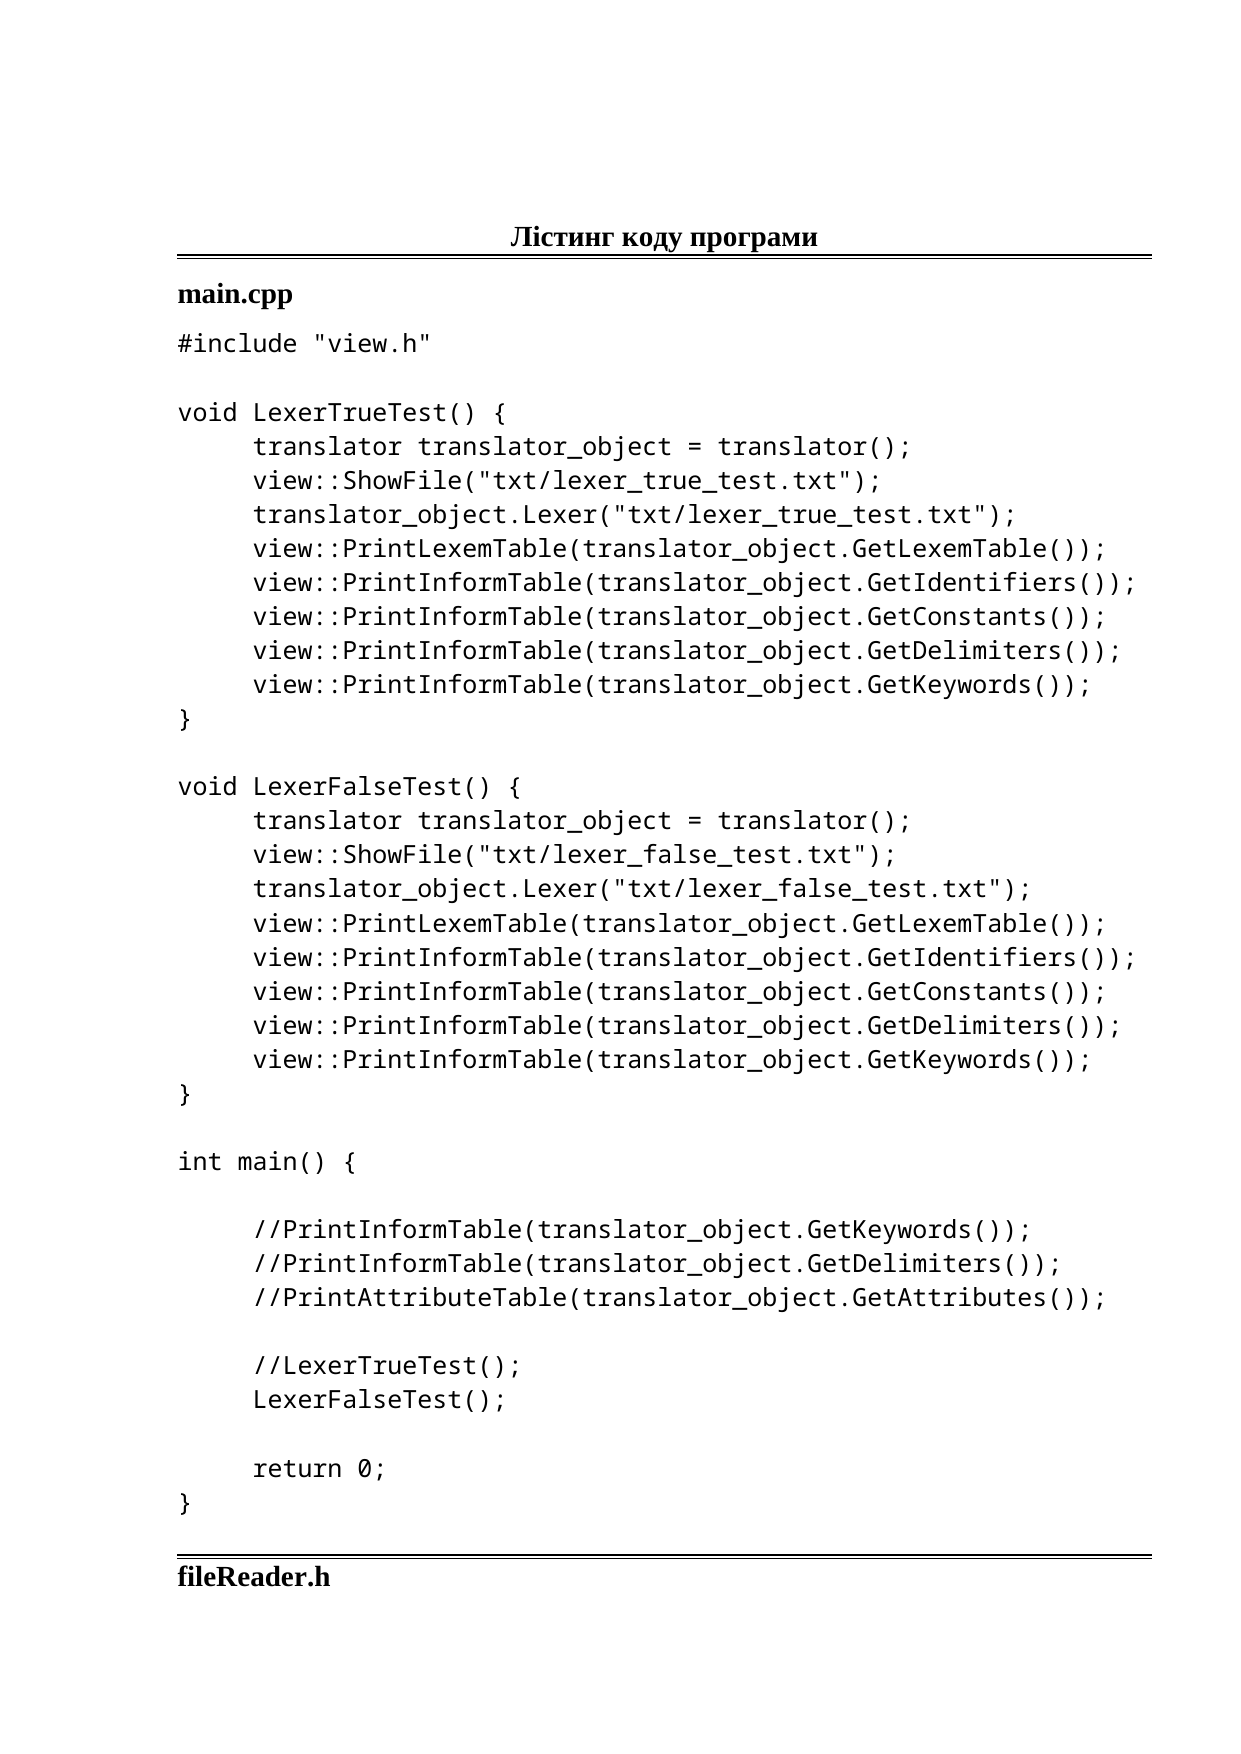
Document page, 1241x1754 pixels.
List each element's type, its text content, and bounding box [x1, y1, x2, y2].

text view::ShowFile("txt/lexer_false_test.txt"); [177, 837, 1152, 871]
text #include "view.h" [177, 326, 1152, 360]
text translator_object.Lexer("txt/lexer_true_test.txt"); [177, 496, 1152, 531]
text view::PrintInformTable(translator_object.GetDelimiters()); [177, 1007, 1152, 1041]
text //PrintInformTable(translator_object.GetDelimiters()); [177, 1246, 1152, 1280]
text return 0; [177, 1450, 1152, 1484]
text LexerFalseTest(); [177, 1382, 1152, 1416]
text int main() { [177, 1144, 1152, 1178]
text } [177, 1076, 1152, 1109]
text translator translator_object = translator(); [177, 803, 1152, 837]
text view::PrintLexemTable(translator_object.GetLexemTable()); [177, 531, 1152, 564]
text //LexerTrueTest(); [177, 1348, 1152, 1382]
text Лістинг коду програми [177, 219, 1152, 254]
text } [177, 701, 1152, 735]
text view::PrintInformTable(translator_object.GetConstants()); [177, 973, 1152, 1007]
text void LexerTrueTest() { [177, 394, 1152, 428]
text view::PrintInformTable(translator_object.GetDelimiters()); [177, 633, 1152, 667]
text main.cpp [177, 276, 1152, 309]
text view::ShowFile("txt/lexer_true_test.txt"); [177, 462, 1152, 496]
text } [177, 1484, 1152, 1518]
text translator translator_object = translator(); [177, 428, 1152, 462]
text //PrintAttributeTable(translator_object.GetAttributes()); [177, 1280, 1152, 1314]
text void LexerFalseTest() { [177, 769, 1152, 803]
text view::PrintInformTable(translator_object.GetConstants()); [177, 599, 1152, 633]
text view::PrintLexemTable(translator_object.GetLexemTable()); [177, 905, 1152, 939]
text view::PrintInformTable(translator_object.GetKeywords()); [177, 667, 1152, 701]
text //PrintInformTable(translator_object.GetKeywords()); [177, 1212, 1152, 1246]
text view::PrintInformTable(translator_object.GetKeywords()); [177, 1041, 1152, 1076]
text translator_object.Lexer("txt/lexer_false_test.txt"); [177, 871, 1152, 905]
text fileReader.h [177, 1559, 1152, 1593]
text view::PrintInformTable(translator_object.GetIdentifiers()); [177, 939, 1152, 973]
text view::PrintInformTable(translator_object.GetIdentifiers()); [177, 564, 1152, 599]
